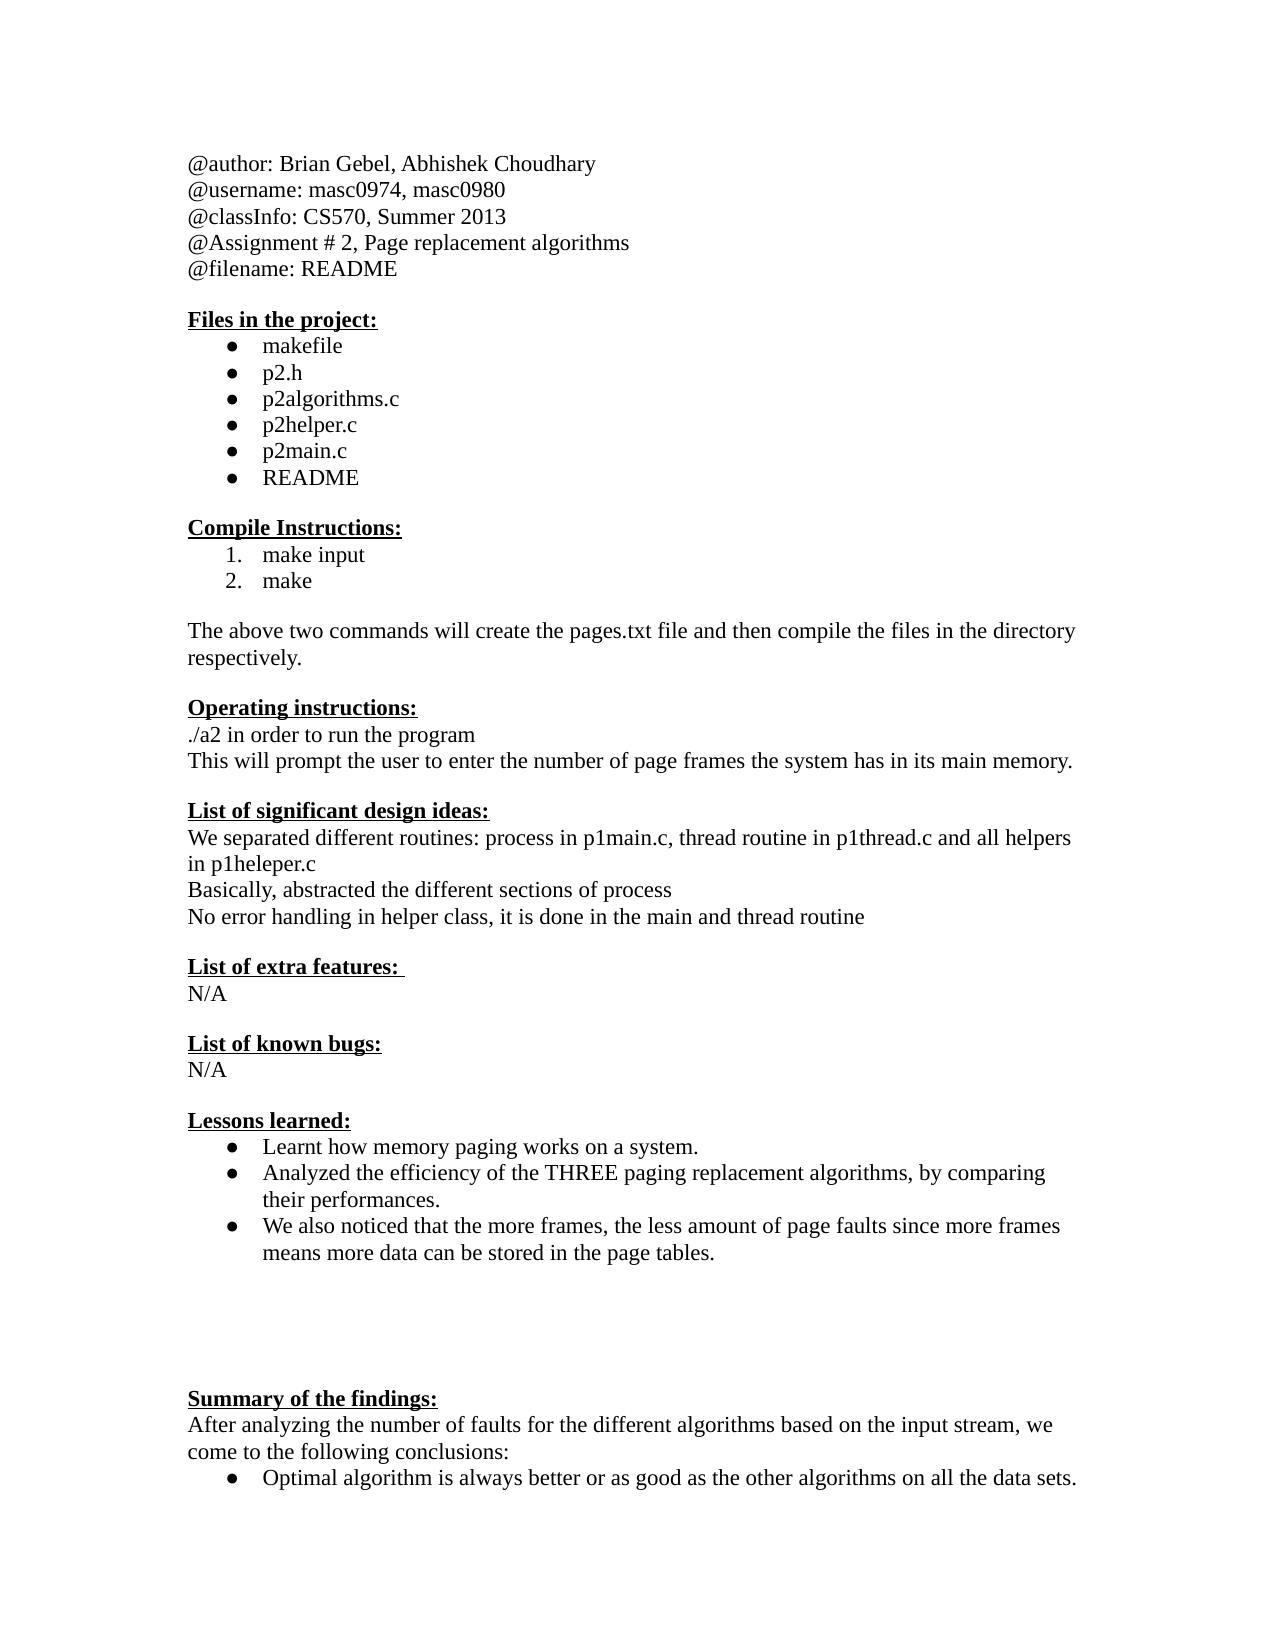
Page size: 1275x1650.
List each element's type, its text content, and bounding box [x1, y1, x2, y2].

list We also noticed that the more frames, the less amount of page faults since more frames means more data can be stored in the page tables. [225, 1212, 1087, 1265]
text @classInfo: CS570, Summer 2013 [187, 203, 1087, 229]
list p2main.c [225, 438, 1087, 464]
text @Assignment # 2, Page replacement algorithms [187, 229, 1087, 255]
text Compile Instructions: [187, 514, 1087, 541]
text This will prompt the user to enter the number of page frames the system has in its main memory. [187, 747, 1087, 773]
list Analyzed the efficiency of the THREE paging replacement algorithms, by comparing their performances. [225, 1159, 1087, 1212]
list Learnt how memory paging works on a system. [225, 1133, 1087, 1159]
text N/A [187, 979, 1087, 1006]
text List of known bugs: [187, 1030, 1087, 1056]
list p2algorithms.c [225, 385, 1087, 411]
list p2helper.c [225, 411, 1087, 438]
text No error handling in helper class, it is done in the main and thread routine [187, 903, 1087, 929]
text Lessons learned: [187, 1107, 1087, 1133]
text The above two commands will create the pages.txt file and then compile the files in the directory respectively. [187, 617, 1087, 670]
list makefile [225, 332, 1087, 358]
list make input [225, 541, 1087, 567]
text Summary of the findings: [187, 1385, 1087, 1412]
list p2.h [225, 358, 1087, 385]
text ./a2 in order to run the program [187, 721, 1087, 747]
text We separated different routines: process in p1main.c, thread routine in p1thread.c and all helpers in p1heleper.c [187, 824, 1087, 876]
text Files in the project: [187, 306, 1087, 332]
list README [225, 464, 1087, 490]
list make [225, 567, 1087, 593]
text List of significant design ideas: [187, 797, 1087, 824]
text @filename: README [187, 255, 1087, 282]
text @author: Brian Gebel, Abhishek Choudhary [187, 150, 1087, 176]
text After analyzing the number of faults for the different algorithms based on the input stream, we come to the following conclusions: [187, 1412, 1087, 1464]
text List of extra features: [187, 953, 1087, 979]
text Basically, abstracted the different sections of process [187, 876, 1087, 903]
text N/A [187, 1056, 1087, 1083]
text @username: masc0974, masc0980 [187, 176, 1087, 203]
text Operating instructions: [187, 694, 1087, 721]
